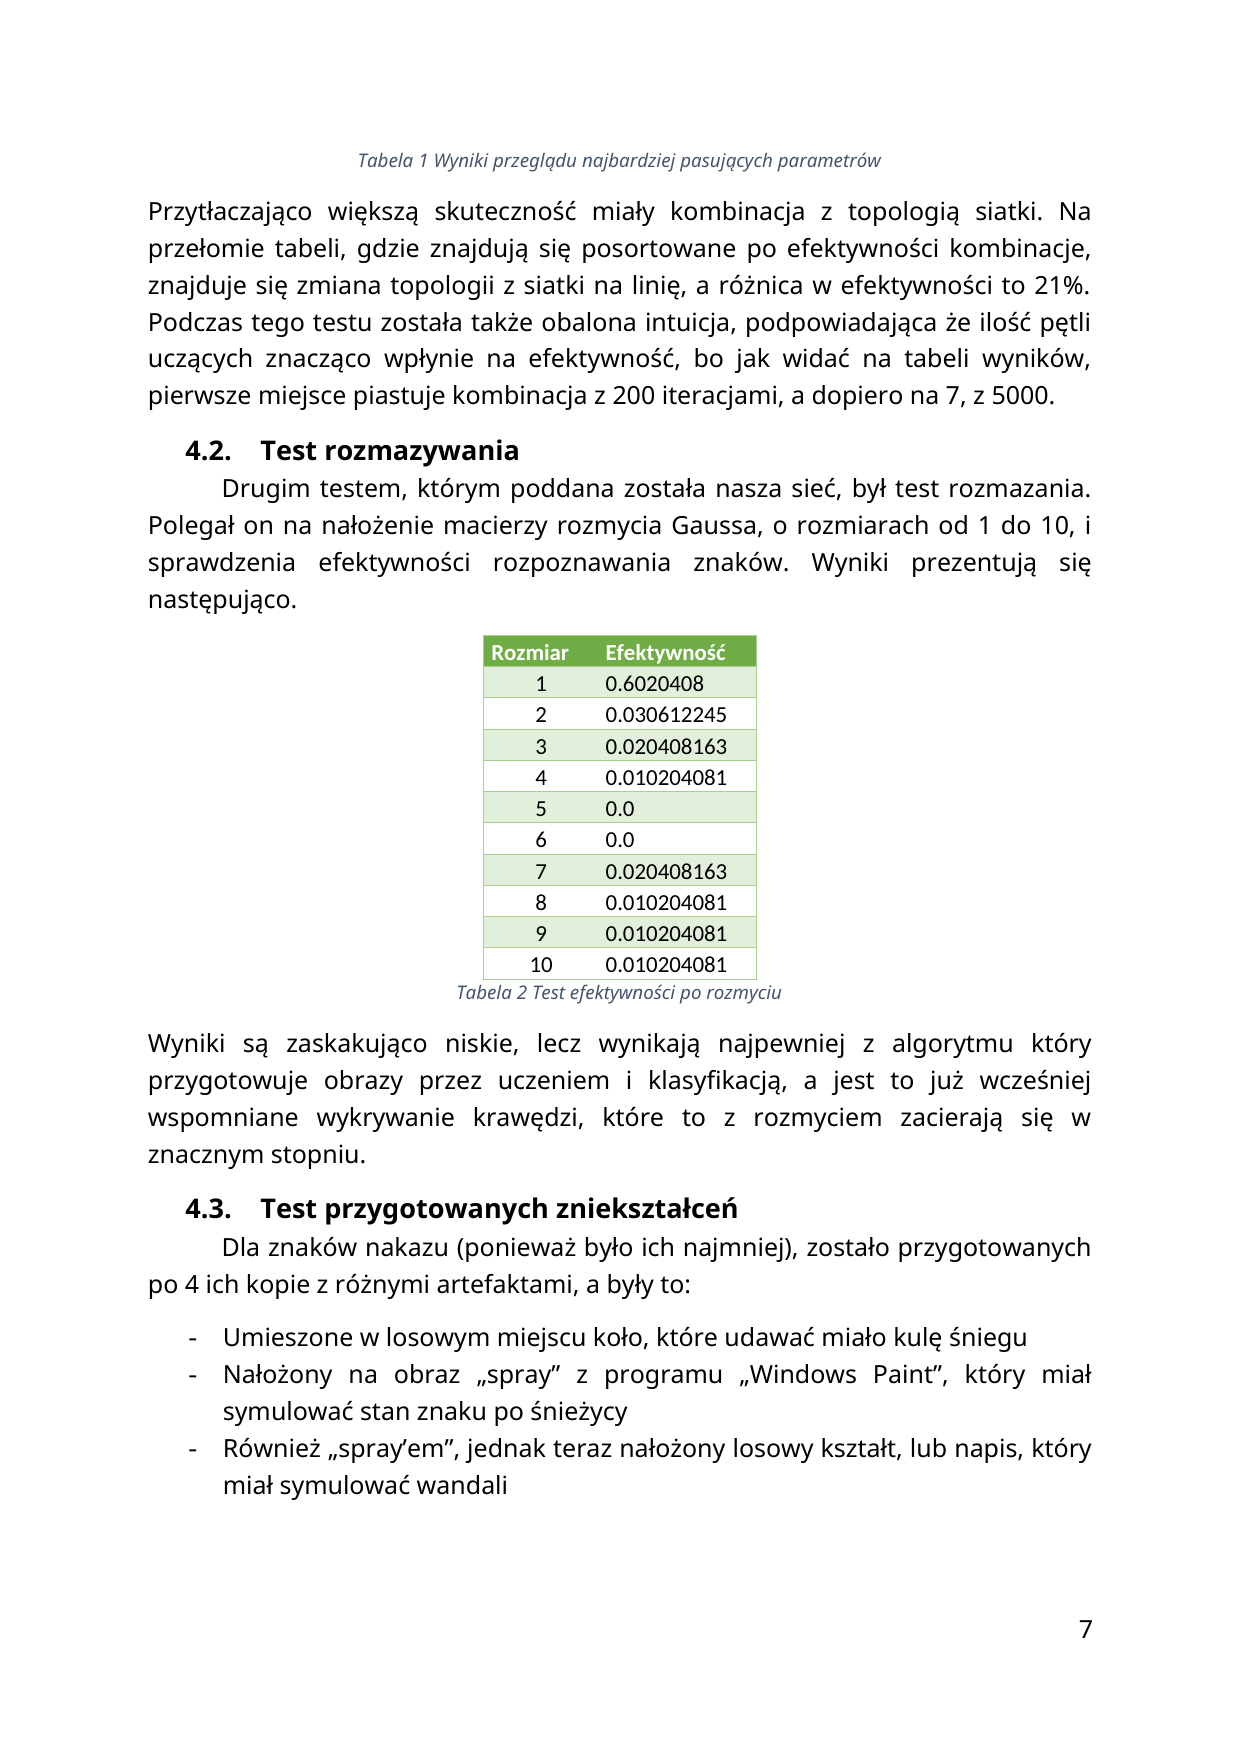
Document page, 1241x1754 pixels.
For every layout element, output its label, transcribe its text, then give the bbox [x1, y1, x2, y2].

table_cell 3 [484, 730, 598, 760]
text Przytłaczająco większą skuteczność miały kombinacja z topologią siatki. Na przełomie tabeli, gdzie znajdują się posortowane po efektywności kombinacje, znajduje się zmiana topologii z siatki na linię, a różnica w efektywności to 21%. Podczas tego testu została także obalona intuicja, podpowiadająca że ilość pętli uczących znacząco wpłynie na efektywność, bo jak widać na tabeli wyników, pierwsze miejsce piastuje kombinacja z 200 iteracjami, a dopiero na 7, z 5000. [148, 194, 1093, 412]
table_cell 6 [484, 823, 598, 853]
list Również „spray’em”, jednak teraz nałożony losowy kształt, lub napis, który miał symulować wandali [185, 1430, 1093, 1501]
subtitle Test przygotowanych zniekształceń [185, 1190, 1093, 1227]
text Drugim testem, którym poddana została nasza sieć, był test rozmazania. Polegał on na nałożenie macierzy rozmycia Gaussa, o rozmiarach od 1 do 10, i sprawdzenia efektywności rozpoznawania znaków. Wyniki prezentują się następująco. [148, 471, 1093, 615]
list Nałożony na obraz „spray” z programu „Windows Paint”, który miał symulować stan znaku po śnieżycy [185, 1357, 1093, 1428]
text Tabela 2 Test efektywności po rozmyciu [148, 979, 1093, 1005]
table_cell 0.6020408 [598, 667, 756, 697]
table_cell 0.010204081 [598, 917, 756, 947]
table_header Rozmiar [484, 636, 598, 666]
table_cell 8 [484, 886, 598, 916]
text Tabela 1 Wyniki przeglądu najbardziej pasujących parametrów [148, 148, 1093, 173]
table_cell 0.030612245 [598, 698, 756, 728]
table_cell 4 [484, 761, 598, 791]
list Umieszone w losowym miejscu koło, które udawać miało kulę śniegu [185, 1320, 1093, 1354]
table_cell 7 [484, 855, 598, 885]
table_cell 10 [484, 948, 598, 978]
table_cell 9 [484, 917, 598, 947]
table_cell 5 [484, 792, 598, 822]
table_cell 1 [484, 667, 598, 697]
table_cell 0.0 [598, 823, 756, 853]
table_cell 0.010204081 [598, 886, 756, 916]
subtitle Test rozmazywania [185, 431, 1093, 468]
table_cell 2 [484, 698, 598, 728]
table_cell 0.020408163 [598, 855, 756, 885]
text Wyniki są zaskakująco niskie, lecz wynikają najpewniej z algorytmu który przygotowuje obrazy przez uczeniem i klasyfikacją, a jest to już wcześniej wspomniane wykrywanie krawędzi, które to z rozmyciem zacierają się w znacznym stopniu. [148, 1026, 1093, 1170]
text Dla znaków nakazu (ponieważ było ich najmniej), zostało przygotowanych po 4 ich kopie z różnymi artefaktami, a były to: [148, 1229, 1093, 1300]
table_cell 0.0 [598, 792, 756, 822]
table_cell 0.010204081 [598, 761, 756, 791]
table_cell 0.010204081 [598, 948, 756, 978]
table_header Efektywność [598, 636, 756, 666]
table_cell 0.020408163 [598, 730, 756, 760]
